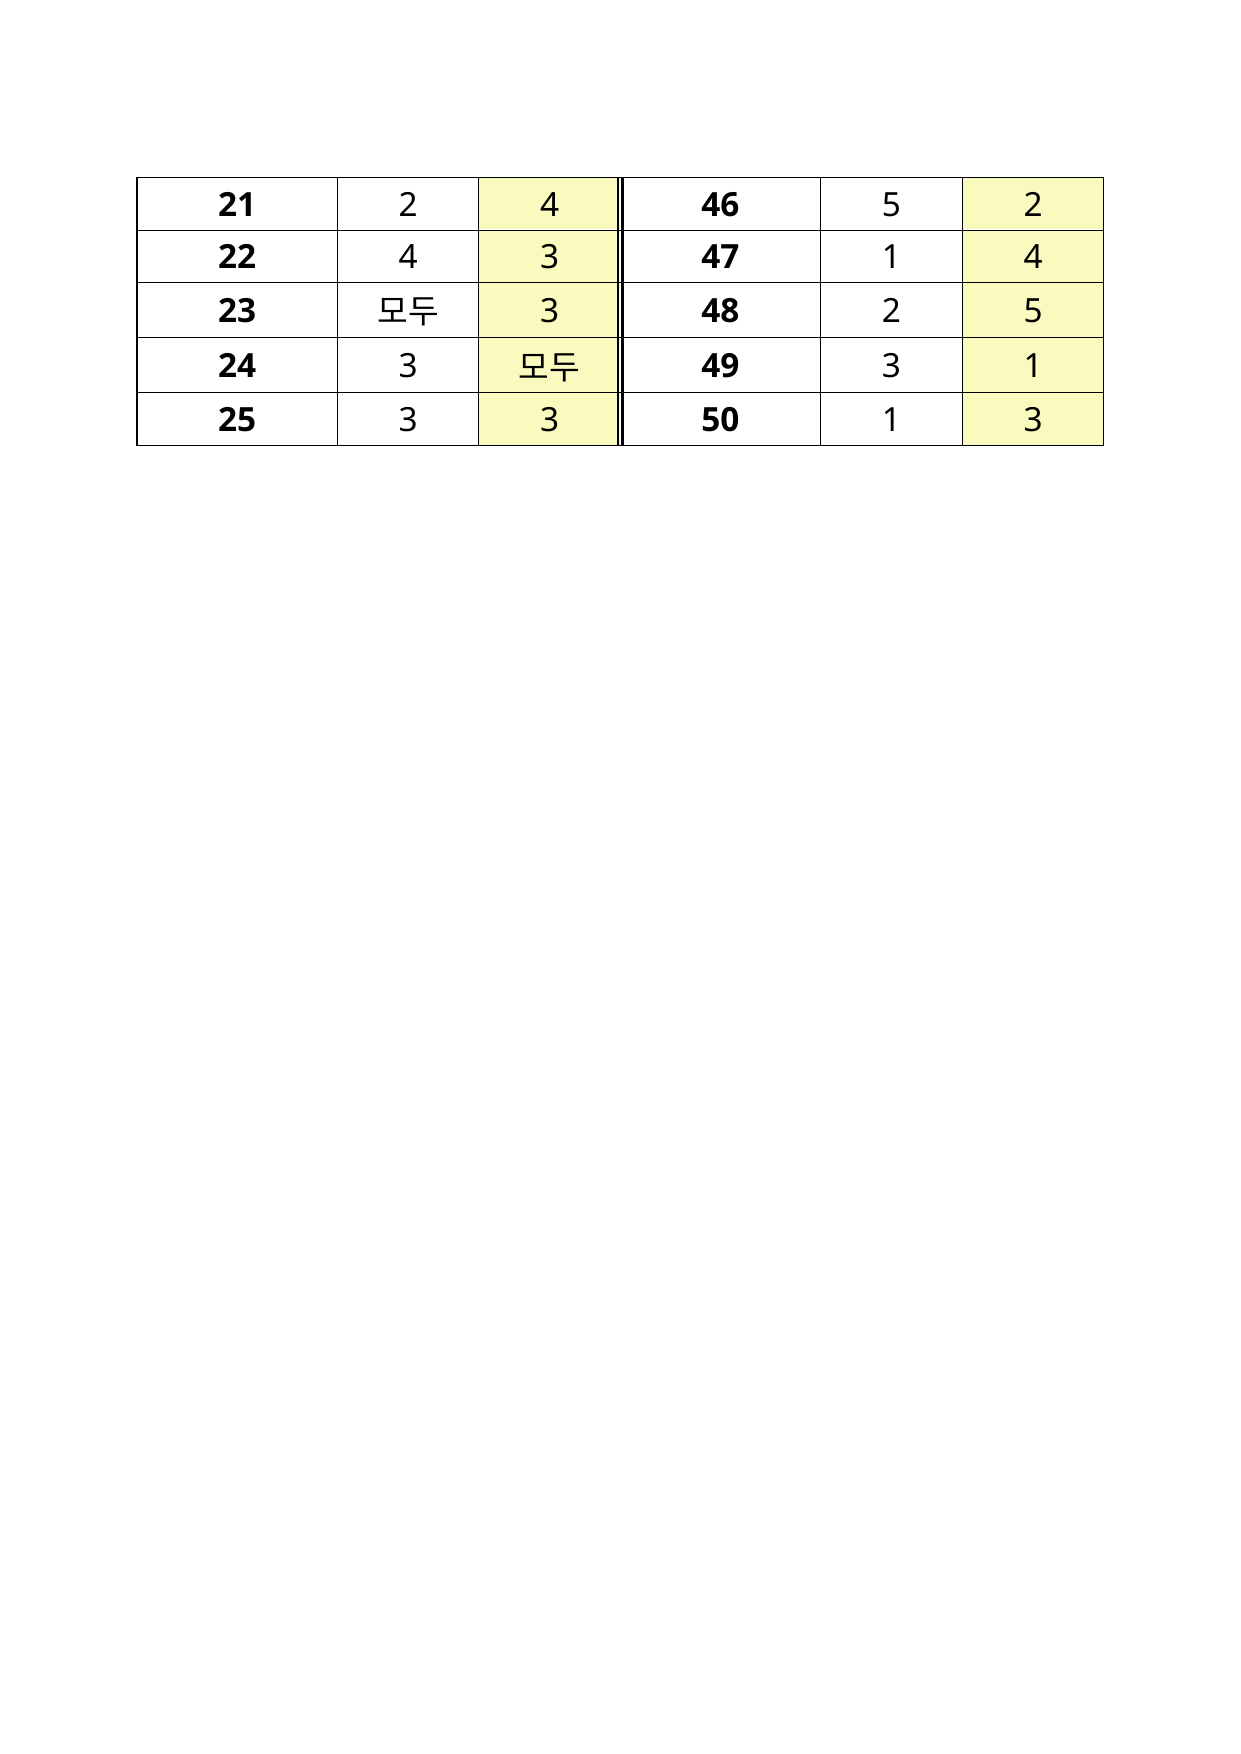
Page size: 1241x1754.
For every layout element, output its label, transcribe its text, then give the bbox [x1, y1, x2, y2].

table_cell 25 [138, 393, 337, 445]
table_cell 1 [963, 338, 1103, 392]
table_cell 3 [479, 393, 617, 445]
table_cell 50 [624, 393, 820, 445]
table_cell 24 [138, 338, 337, 392]
table_cell 3 [479, 231, 617, 282]
table_cell 22 [138, 231, 337, 282]
table_cell 5 [821, 178, 962, 229]
table_cell 2 [963, 178, 1103, 229]
table_cell 21 [138, 178, 337, 229]
table_cell 3 [338, 393, 478, 445]
table_cell 47 [624, 231, 820, 282]
table_cell 49 [624, 338, 820, 392]
table_cell 4 [338, 231, 478, 282]
table_cell 48 [624, 283, 820, 337]
table_cell 2 [338, 178, 478, 229]
table_cell 3 [821, 338, 962, 392]
table_cell 모두 [479, 338, 617, 392]
table_cell 4 [479, 178, 617, 229]
table_cell 5 [963, 283, 1103, 337]
table_cell 2 [821, 283, 962, 337]
table_cell 3 [338, 338, 478, 392]
table_cell 3 [479, 283, 617, 337]
table_cell 23 [138, 283, 337, 337]
table_cell 4 [963, 231, 1103, 282]
table_cell 3 [963, 393, 1103, 445]
table_cell 1 [821, 231, 962, 282]
table_cell 1 [821, 393, 962, 445]
table_cell 모두 [338, 283, 478, 337]
table_cell 46 [624, 178, 820, 229]
